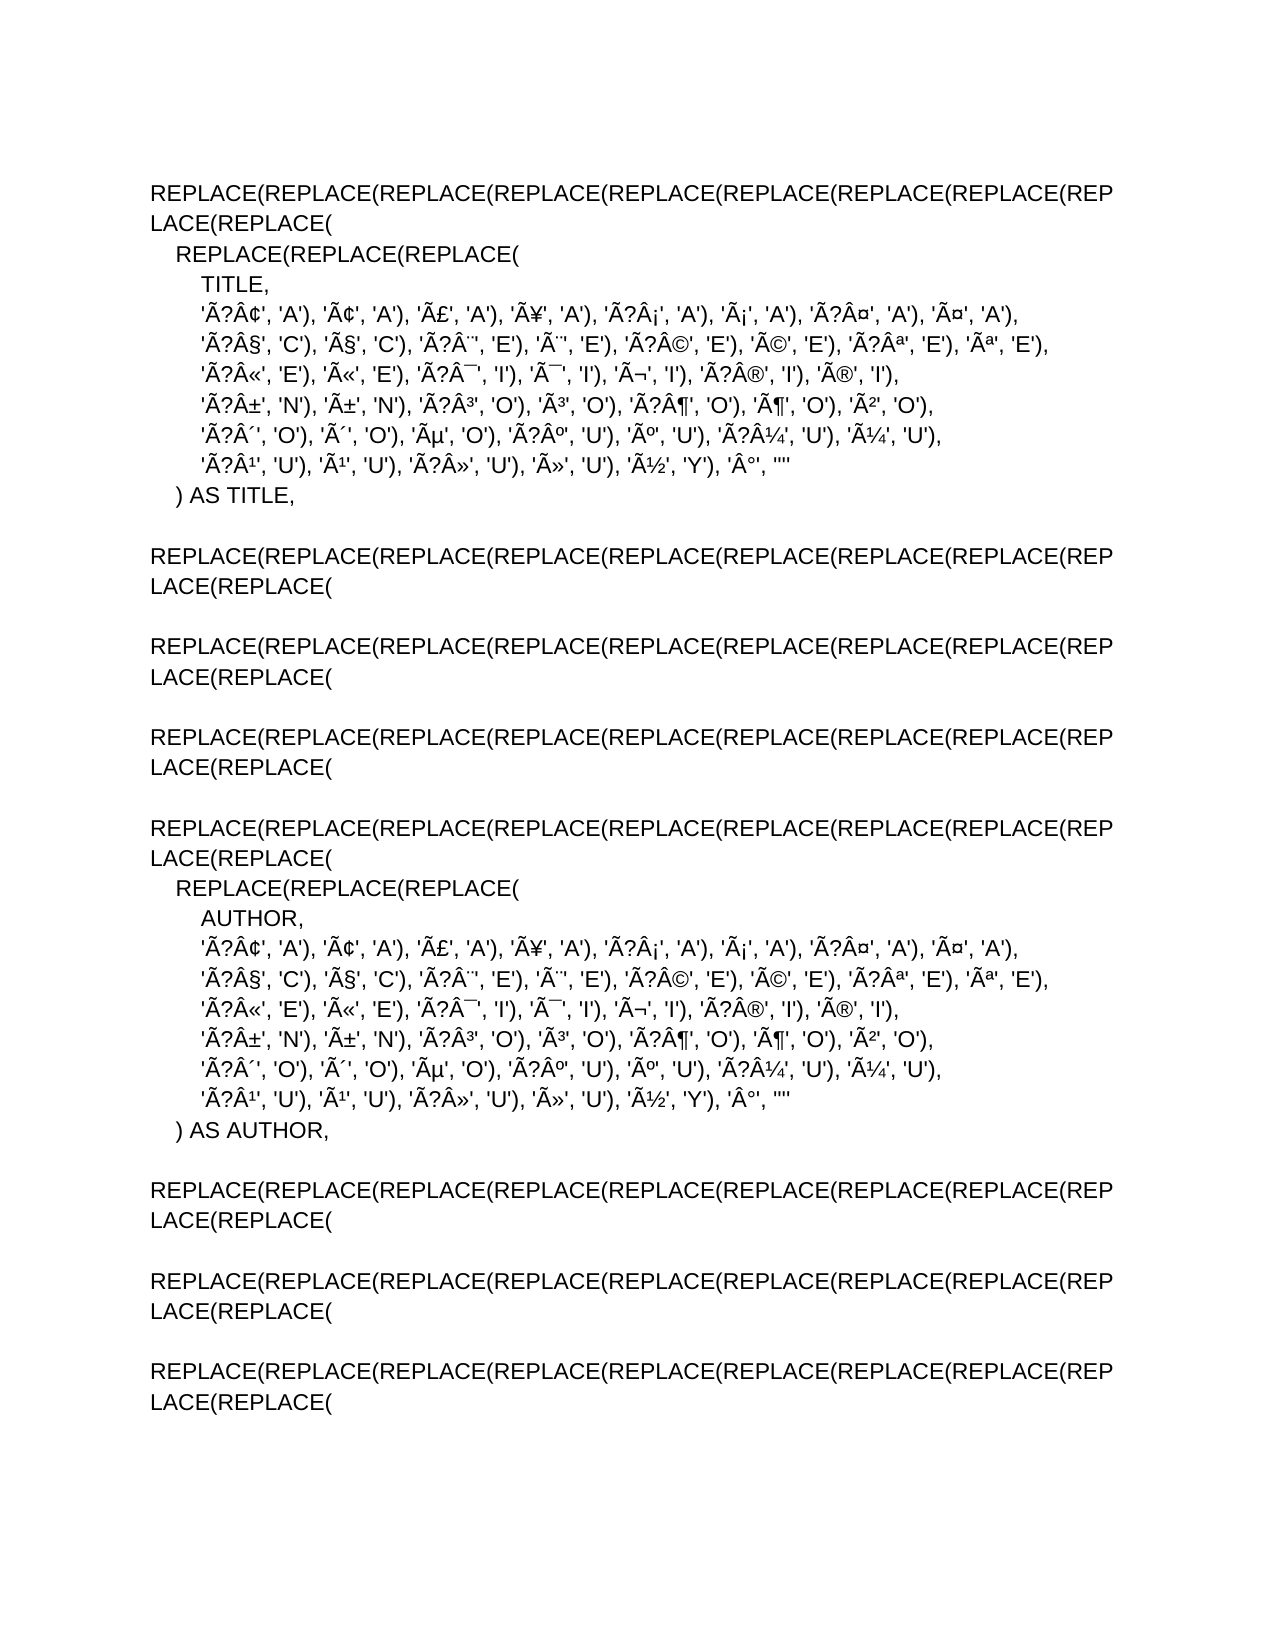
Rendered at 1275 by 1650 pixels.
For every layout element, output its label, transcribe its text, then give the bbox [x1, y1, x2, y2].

text TITLE, [150, 271, 1125, 297]
text 'Ã?Â§', 'C'), 'Ã§', 'C'), 'Ã?Â¨', 'E'), 'Ã¨', 'E'), 'Ã?Â©', 'E'), 'Ã©', 'E'), 'Ã?Âª', 'E'), 'Ãª', 'E'), [150, 331, 1125, 358]
text 'Ã?Â«', 'E'), 'Ã«', 'E'), 'Ã?Â¯', 'I'), 'Ã¯', 'I'), 'Ã¬', 'I'), 'Ã?Â®', 'I'), 'Ã®', 'I'), [150, 361, 1125, 388]
text REPLACE(REPLACE(REPLACE(REPLACE(REPLACE(REPLACE(REPLACE(REPLACE(REPLACE(REPLACE( [150, 512, 1125, 599]
text REPLACE(REPLACE(REPLACE( [150, 241, 1125, 267]
text REPLACE(REPLACE(REPLACE(REPLACE(REPLACE(REPLACE(REPLACE(REPLACE(REPLACE(REPLACE( [150, 784, 1125, 871]
text REPLACE(REPLACE(REPLACE( [150, 875, 1125, 901]
text 'Ã?Â«', 'E'), 'Ã«', 'E'), 'Ã?Â¯', 'I'), 'Ã¯', 'I'), 'Ã¬', 'I'), 'Ã?Â®', 'I'), 'Ã®', 'I'), [150, 996, 1125, 1022]
text 'Ã?Â§', 'C'), 'Ã§', 'C'), 'Ã?Â¨', 'E'), 'Ã¨', 'E'), 'Ã?Â©', 'E'), 'Ã©', 'E'), 'Ã?Âª', 'E'), 'Ãª', 'E'), [150, 966, 1125, 992]
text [150, 1328, 1125, 1415]
text ) AS AUTHOR, [150, 1117, 1125, 1143]
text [150, 1237, 1125, 1324]
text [150, 150, 1125, 237]
text REPLACE(REPLACE(REPLACE(REPLACE(REPLACE(REPLACE(REPLACE(REPLACE(REPLACE(REPLACE( [150, 694, 1125, 781]
text 'Ã?Â¹', 'U'), 'Ã¹', 'U'), 'Ã?Â»', 'U'), 'Ã»', 'U'), 'Ã½', 'Y'), 'Â°', '''' [150, 1086, 1125, 1113]
text REPLACE(REPLACE(REPLACE(REPLACE(REPLACE(REPLACE(REPLACE(REPLACE(REPLACE(REPLACE( [150, 603, 1125, 690]
text 'Ã?Â´', 'O'), 'Ã´', 'O'), 'Ãµ', 'O'), 'Ã?Âº', 'U'), 'Ãº', 'U'), 'Ã?Â¼', 'U'), 'Ã¼', 'U'), [150, 422, 1125, 448]
text 'Ã?Â±', 'N'), 'Ã±', 'N'), 'Ã?Â³', 'O'), 'Ã³', 'O'), 'Ã?Â¶', 'O'), 'Ã¶', 'O'), 'Ã²', 'O'), [150, 392, 1125, 418]
text AUTHOR, [150, 905, 1125, 932]
text 'Ã?Â¢', 'A'), 'Ã¢', 'A'), 'Ã£', 'A'), 'Ã¥', 'A'), 'Ã?Â¡', 'A'), 'Ã¡', 'A'), 'Ã?Â¤', 'A'), 'Ã¤', 'A'), [150, 935, 1125, 962]
text 'Ã?Â±', 'N'), 'Ã±', 'N'), 'Ã?Â³', 'O'), 'Ã³', 'O'), 'Ã?Â¶', 'O'), 'Ã¶', 'O'), 'Ã²', 'O'), [150, 1026, 1125, 1052]
text 'Ã?Â¹', 'U'), 'Ã¹', 'U'), 'Ã?Â»', 'U'), 'Ã»', 'U'), 'Ã½', 'Y'), 'Â°', '''' [150, 452, 1125, 478]
text 'Ã?Â¢', 'A'), 'Ã¢', 'A'), 'Ã£', 'A'), 'Ã¥', 'A'), 'Ã?Â¡', 'A'), 'Ã¡', 'A'), 'Ã?Â¤', 'A'), 'Ã¤', 'A'), [150, 301, 1125, 327]
text REPLACE(REPLACE(REPLACE(REPLACE(REPLACE(REPLACE(REPLACE(REPLACE(REPLACE(REPLACE( [150, 1147, 1125, 1234]
text ) AS TITLE, [150, 482, 1125, 509]
text 'Ã?Â´', 'O'), 'Ã´', 'O'), 'Ãµ', 'O'), 'Ã?Âº', 'U'), 'Ãº', 'U'), 'Ã?Â¼', 'U'), 'Ã¼', 'U'), [150, 1056, 1125, 1083]
